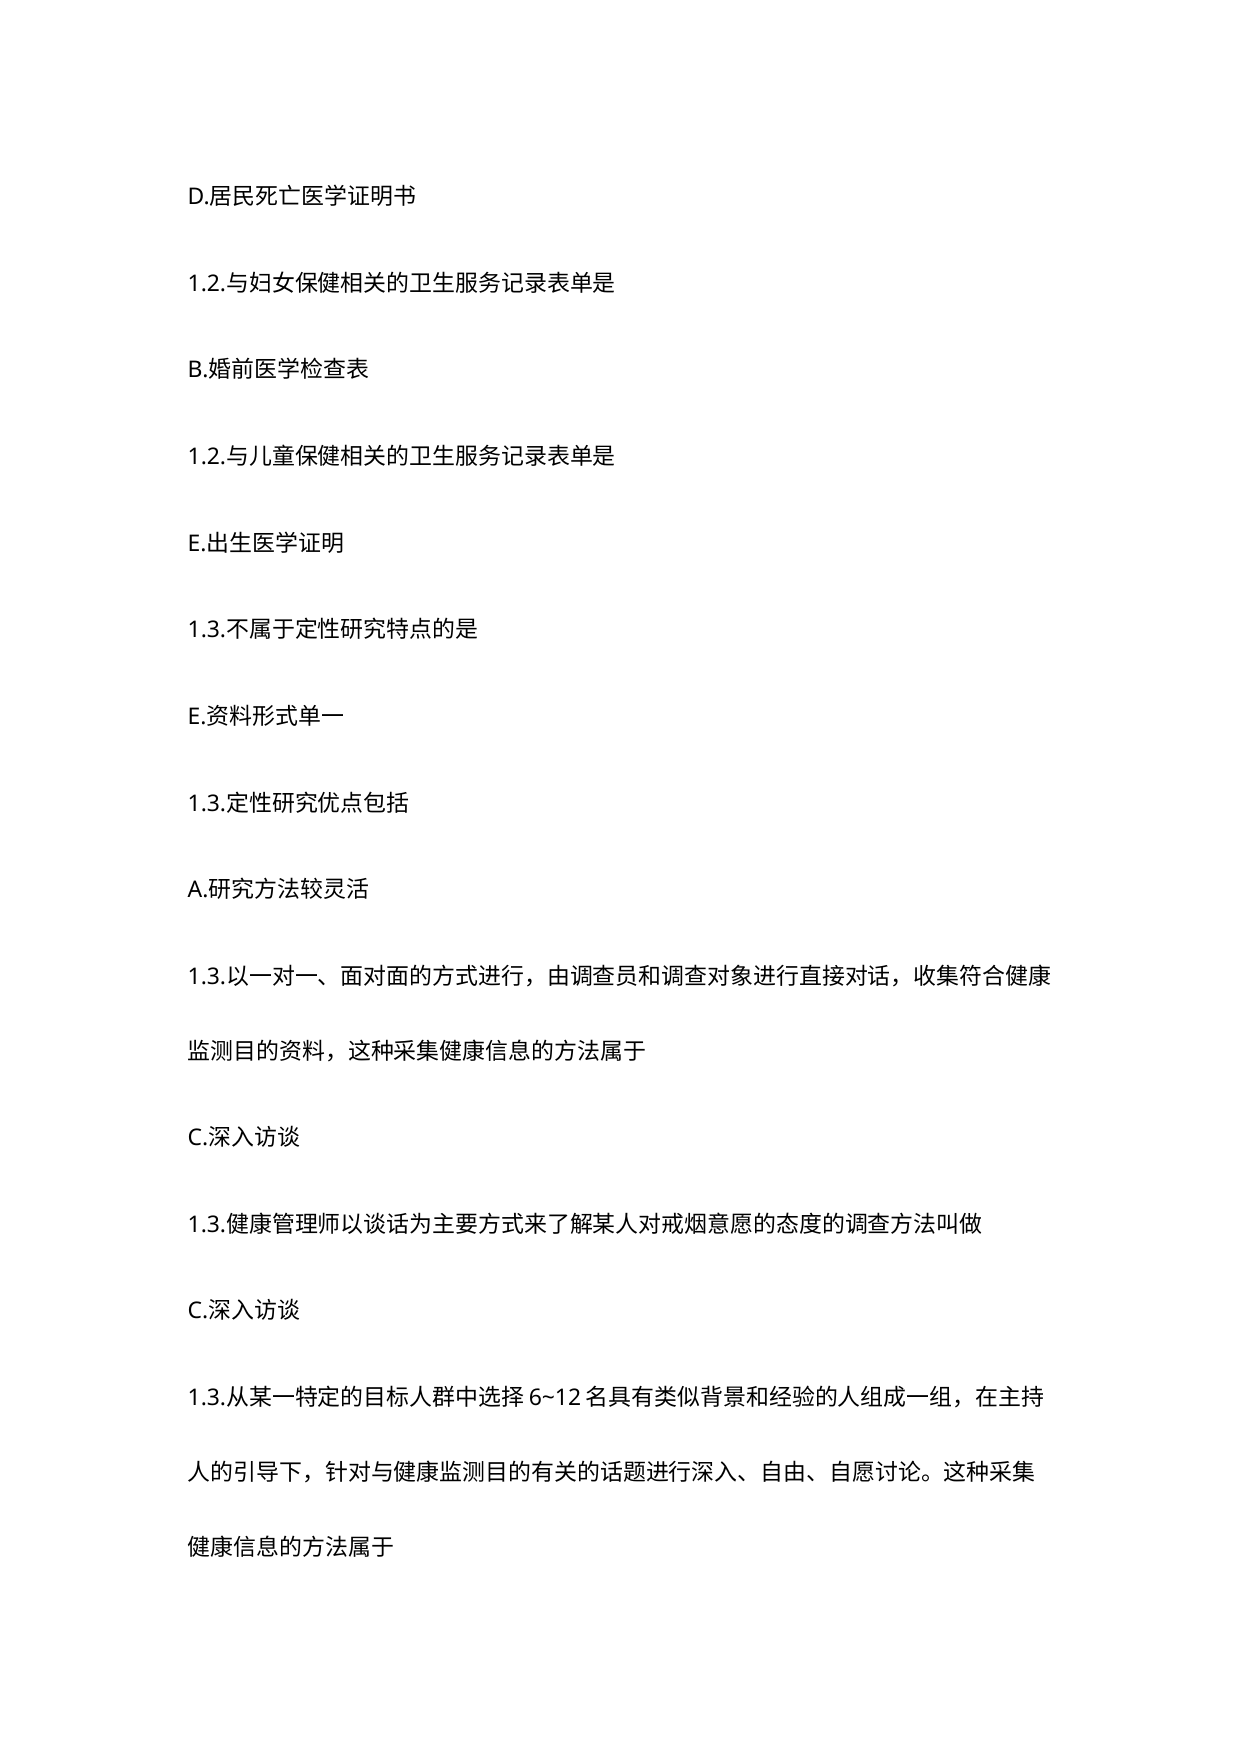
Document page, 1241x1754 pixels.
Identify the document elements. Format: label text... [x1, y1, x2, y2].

text E.出生医学证明 [187, 509, 1053, 574]
text D.居民死亡医学证明书 [187, 162, 1053, 227]
text A.研究方法较灵活 [187, 855, 1053, 920]
text 1.3.不属于定性研究特点的是 [187, 595, 1053, 660]
text 1.3.定性研究优点包括 [187, 769, 1053, 834]
text 1.3.以一对一、面对面的方式进行，由调查员和调查对象进行直接对话，收集符合健康监测目的资料，这种采集健康信息的方法属于 [187, 942, 1053, 1082]
text E.资料形式单一 [187, 682, 1053, 747]
text C.深入访谈 [187, 1103, 1053, 1168]
text 1.2.与妇女保健相关的卫生服务记录表单是 [187, 249, 1053, 314]
text 1.3.从某一特定的目标人群中选择6~12名具有类似背景和经验的人组成一组，在主持人的引导下，针对与健康监测目的有关的话题进行深入、自由、自愿讨论。这种采集健康信息的方法属于 [187, 1363, 1053, 1578]
text B.婚前医学检查表 [187, 335, 1053, 400]
text 1.2.与儿童保健相关的卫生服务记录表单是 [187, 422, 1053, 487]
text 1.3.健康管理师以谈话为主要方式来了解某人对戒烟意愿的态度的调查方法叫做 [187, 1190, 1053, 1255]
text C.深入访谈 [187, 1277, 1053, 1342]
